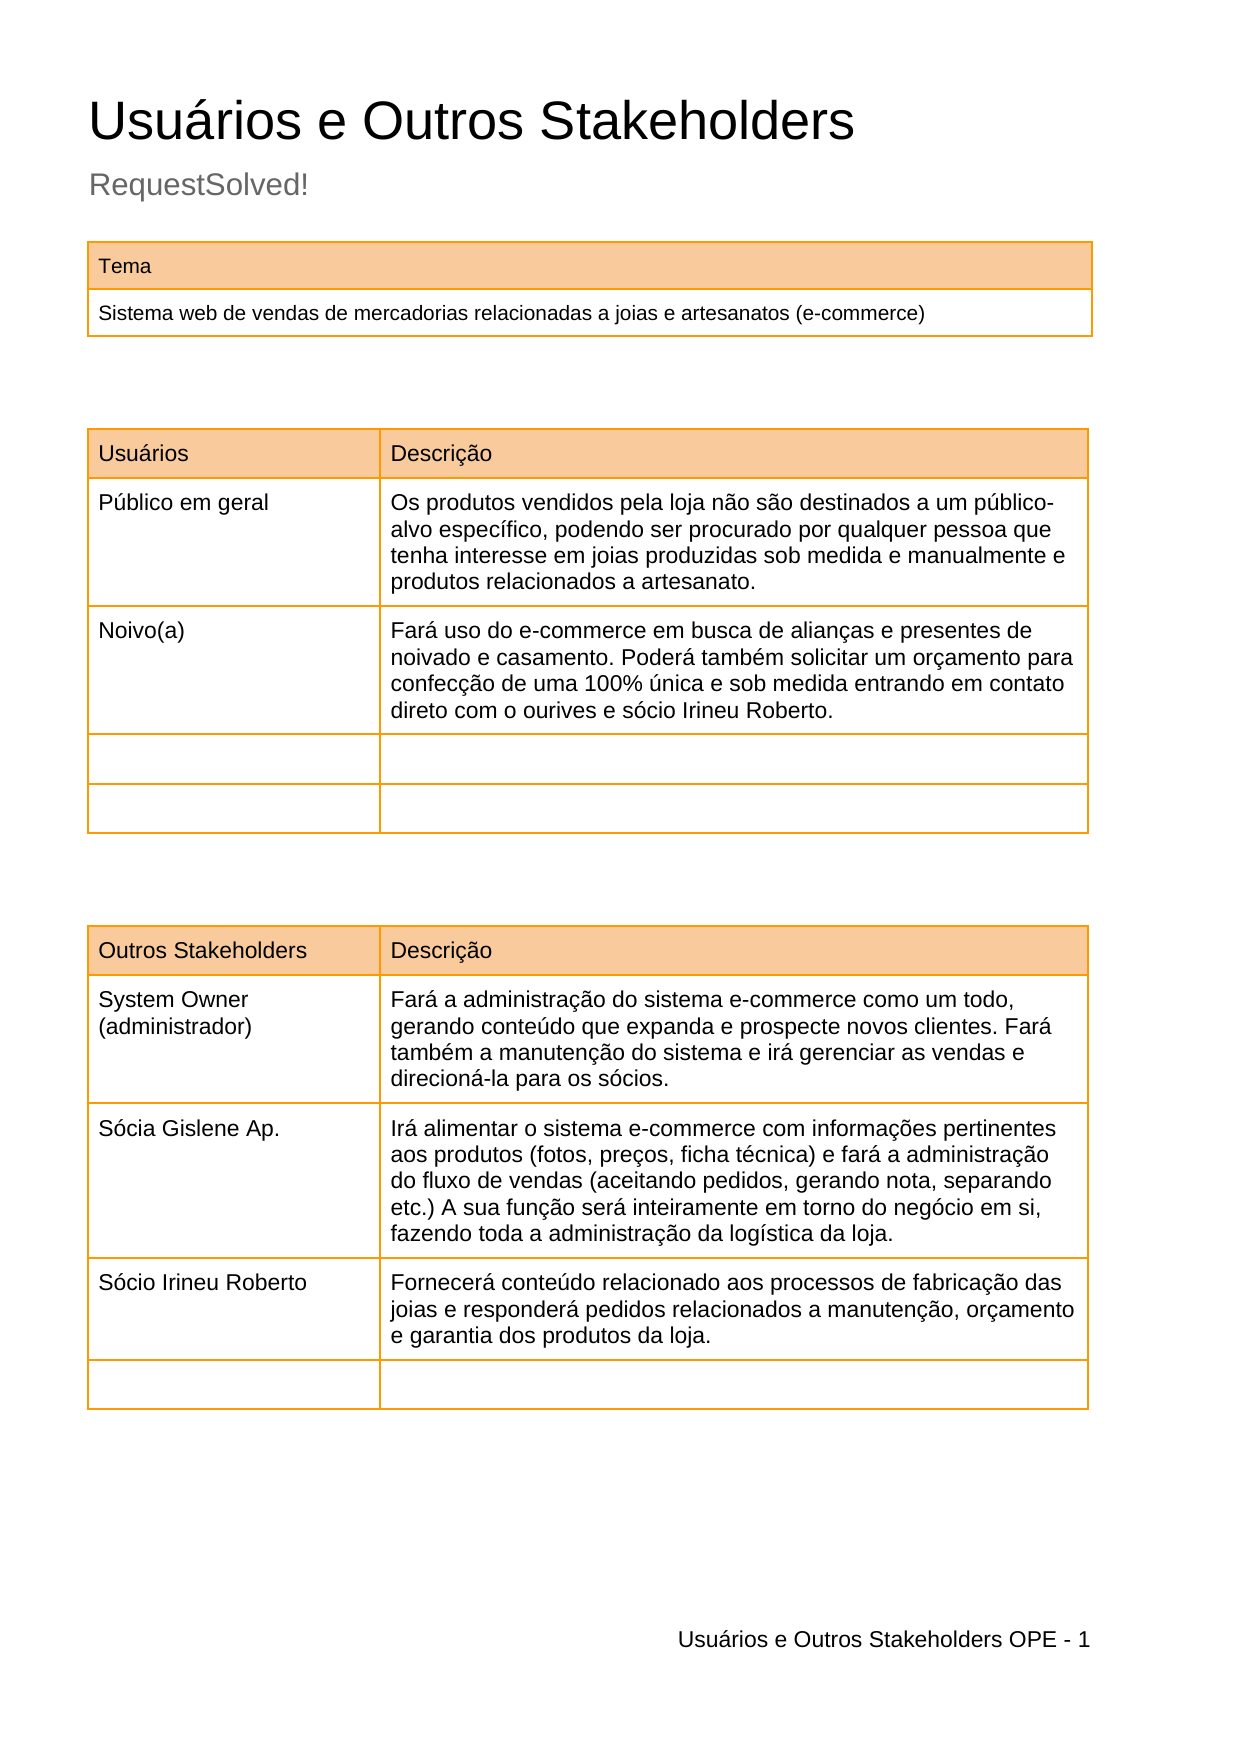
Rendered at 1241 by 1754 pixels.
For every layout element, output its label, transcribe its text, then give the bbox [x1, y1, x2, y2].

table_cell Público em geral [89, 479, 379, 605]
table_cell Sistema web de vendas de mercadorias relacionadas a joias e artesanatos (e-commerce) [89, 290, 1091, 335]
table_cell [89, 785, 379, 832]
subtitle RequestSolved! [88, 166, 1090, 202]
table_cell [89, 1361, 379, 1408]
table_header Tema [89, 243, 1091, 288]
table_header Usuários [89, 430, 379, 477]
table_cell System Owner (administrador) [89, 976, 379, 1102]
table_cell Irá alimentar o sistema e-commerce com informações pertinentes aos produtos (fotos, preços, ficha técnica) e fará a administração do fluxo de vendas (aceitando pedidos, gerando nota, separando etc.) A sua função será inteiramente em torno do negócio em si, fazendo toda a administração da logística da loja. [381, 1104, 1087, 1257]
table_cell Fornecerá conteúdo relacionado aos processos de fabricação das joias e responderá pedidos relacionados a manutenção, orçamento e garantia dos produtos da loja. [381, 1259, 1087, 1359]
table_cell Noivo(a) [89, 607, 379, 733]
table_cell [381, 1361, 1087, 1408]
table_cell Fará a administração do sistema e-commerce como um todo, gerando conteúdo que expanda e prospecte novos clientes. Fará também a manutenção do sistema e irá gerenciar as vendas e direcioná-la para os sócios. [381, 976, 1087, 1102]
table_header Descrição [381, 430, 1087, 477]
table_header Descrição [381, 927, 1087, 974]
table_cell [89, 735, 379, 783]
table_cell Os produtos vendidos pela loja não são destinados a um público-alvo específico, podendo ser procurado por qualquer pessoa que tenha interesse em joias produzidas sob medida e manualmente e produtos relacionados a artesanato. [381, 479, 1087, 605]
title Usuários e Outros Stakeholders [88, 88, 1090, 151]
table_cell Fará uso do e-commerce em busca de alianças e presentes de noivado e casamento. Poderá também solicitar um orçamento para confecção de uma 100% única e sob medida entrando em contato direto com o ourives e sócio Irineu Roberto. [381, 607, 1087, 733]
table_cell Sócio Irineu Roberto [89, 1259, 379, 1359]
table_header Outros Stakeholders [89, 927, 379, 974]
table_cell [381, 735, 1087, 783]
table_cell Sócia Gislene Ap. [89, 1104, 379, 1257]
table_cell [381, 785, 1087, 832]
